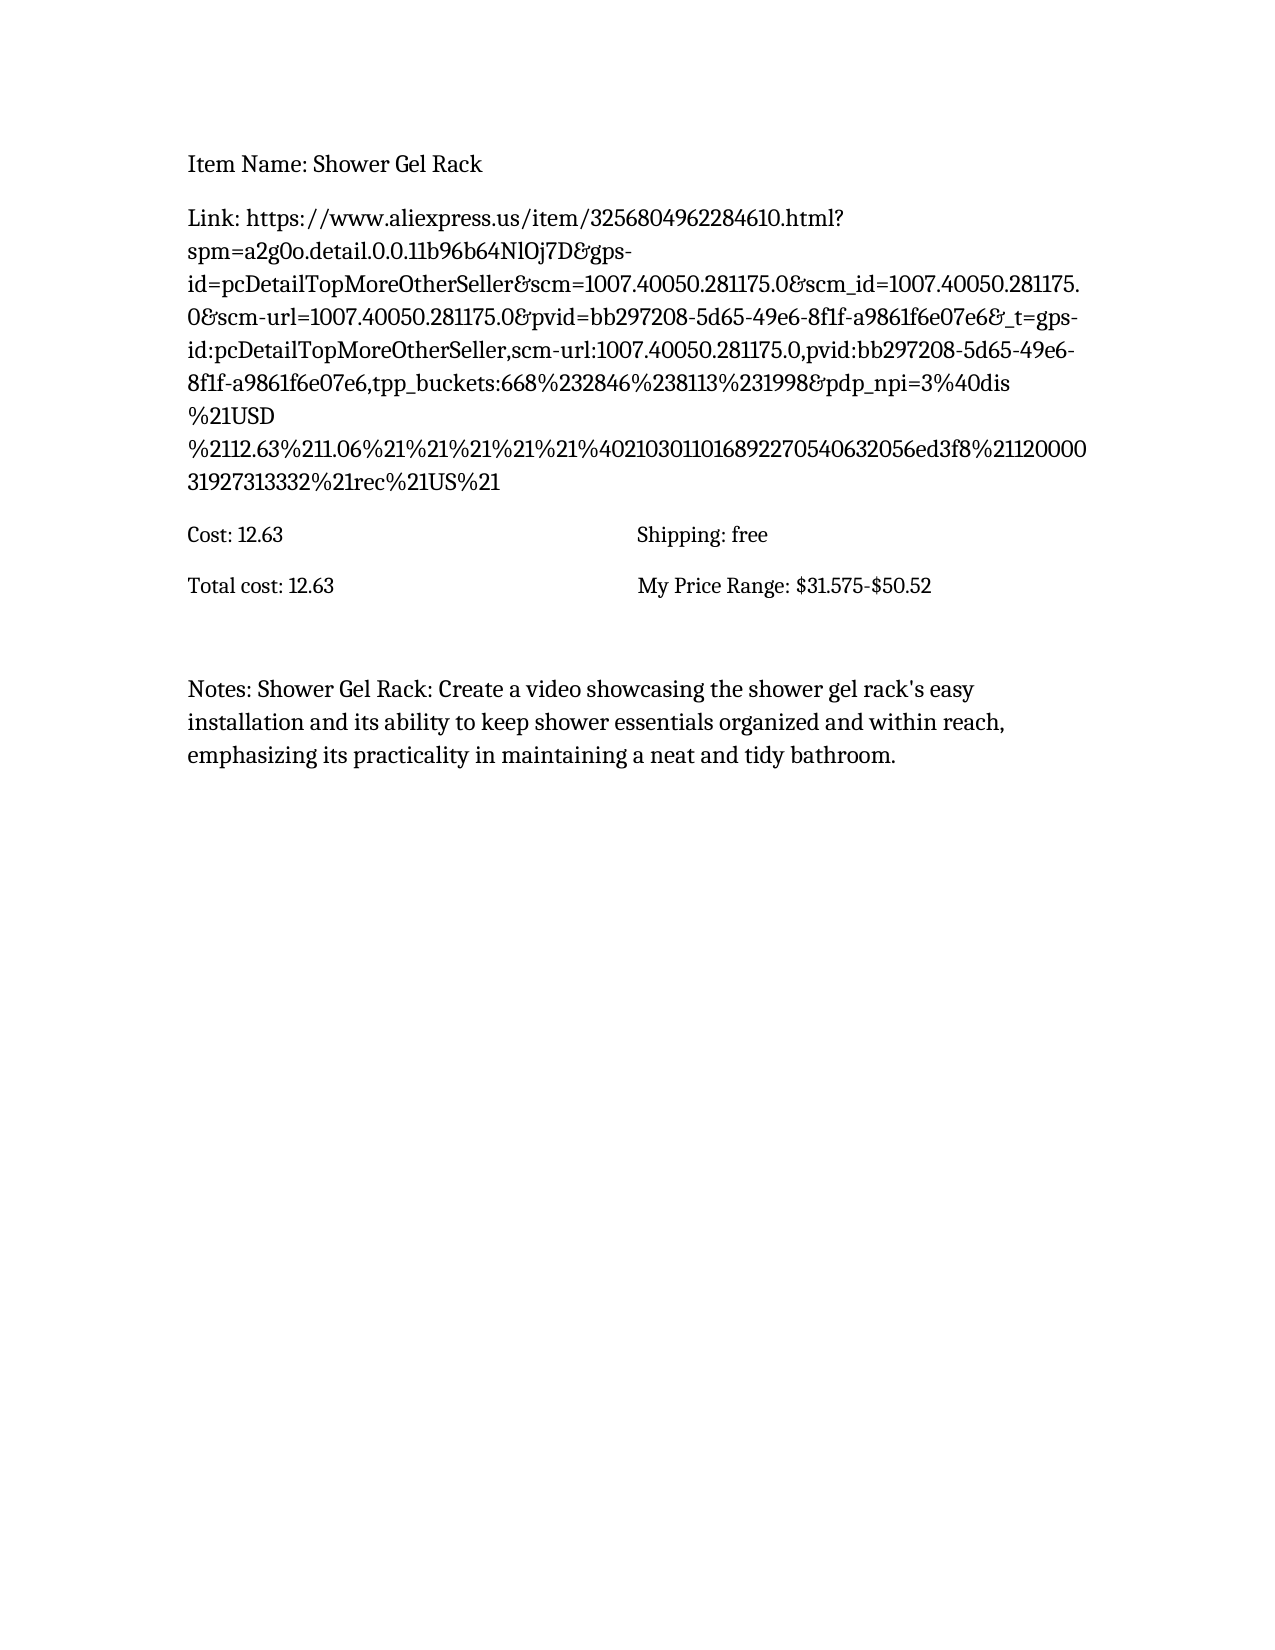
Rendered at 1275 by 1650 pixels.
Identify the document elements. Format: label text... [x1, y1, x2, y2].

text Link: https://www.aliexpress.us/item/3256804962284610.html?spm=a2g0o.detail.0.0.11b96b64NlOj7D&gps-id=pcDetailTopMoreOtherSeller&scm=1007.40050.281175.0&scm_id=1007.40050.281175.0&scm-url=1007.40050.281175.0&pvid=bb297208-5d65-49e6-8f1f-a9861f6e07e6&_t=gps-id:pcDetailTopMoreOtherSeller,scm-url:1007.40050.281175.0,pvid:bb297208-5d65-49e6-8f1f-a9861f6e07e6,tpp_buckets:668%232846%238113%231998&pdp_npi=3%40dis%21USD%2112.63%211.06%21%21%21%21%21%402103011016892270540632056ed3f8%2112000031927313332%21rec%21US%21 [187, 204, 1087, 497]
table_header Cost: 12.63 [176, 522, 626, 573]
table_cell Total cost: 12.63 [176, 573, 626, 624]
text Notes: Shower Gel Rack: Create a video showcasing the shower gel rack's easy installation and its ability to keep shower essentials organized and within reach, emphasizing its practicality in maintaining a neat and tidy bathroom. [187, 675, 1087, 770]
table_cell My Price Range: $31.575-$50.52 [626, 573, 1076, 624]
text Item Name: Shower Gel Rack [187, 150, 1087, 179]
table_header Shipping: free [626, 522, 1076, 573]
